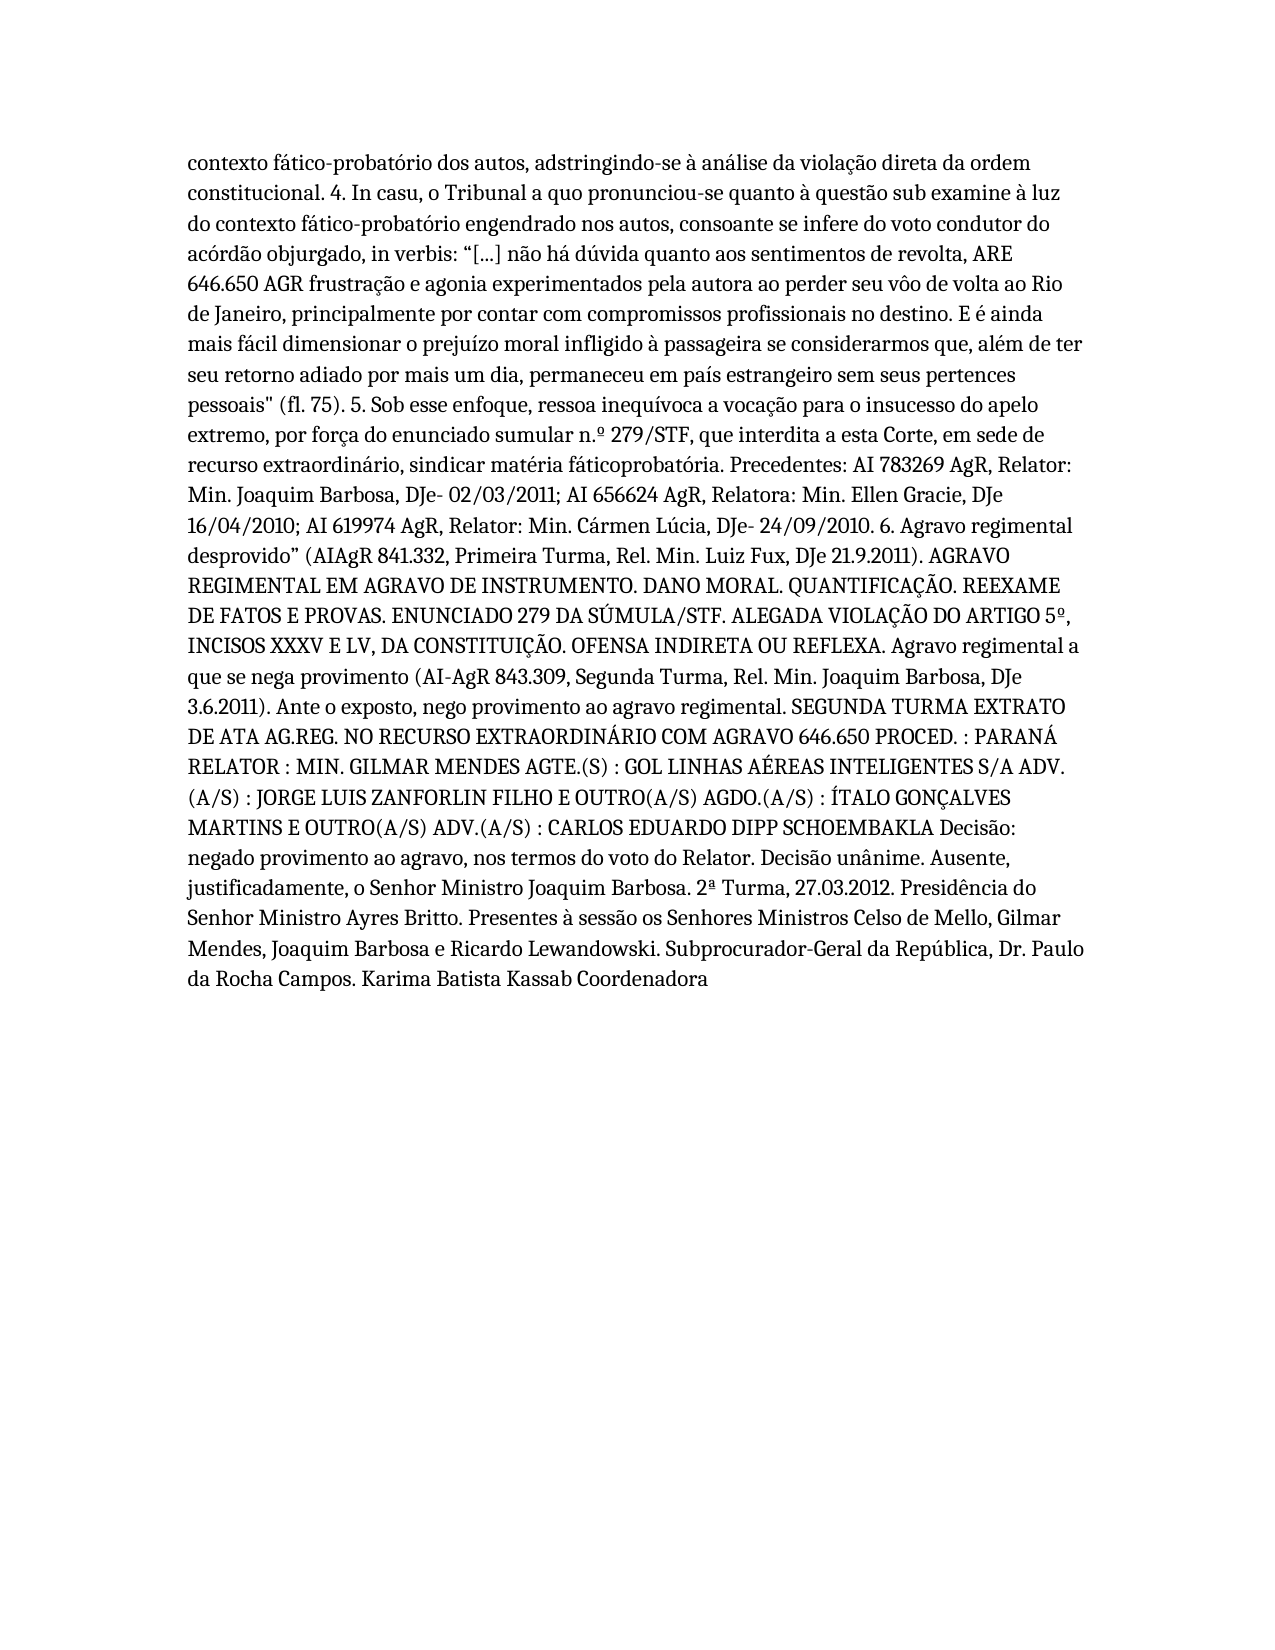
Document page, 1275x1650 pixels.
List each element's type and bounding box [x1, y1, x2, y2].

text [187, 150, 1087, 992]
